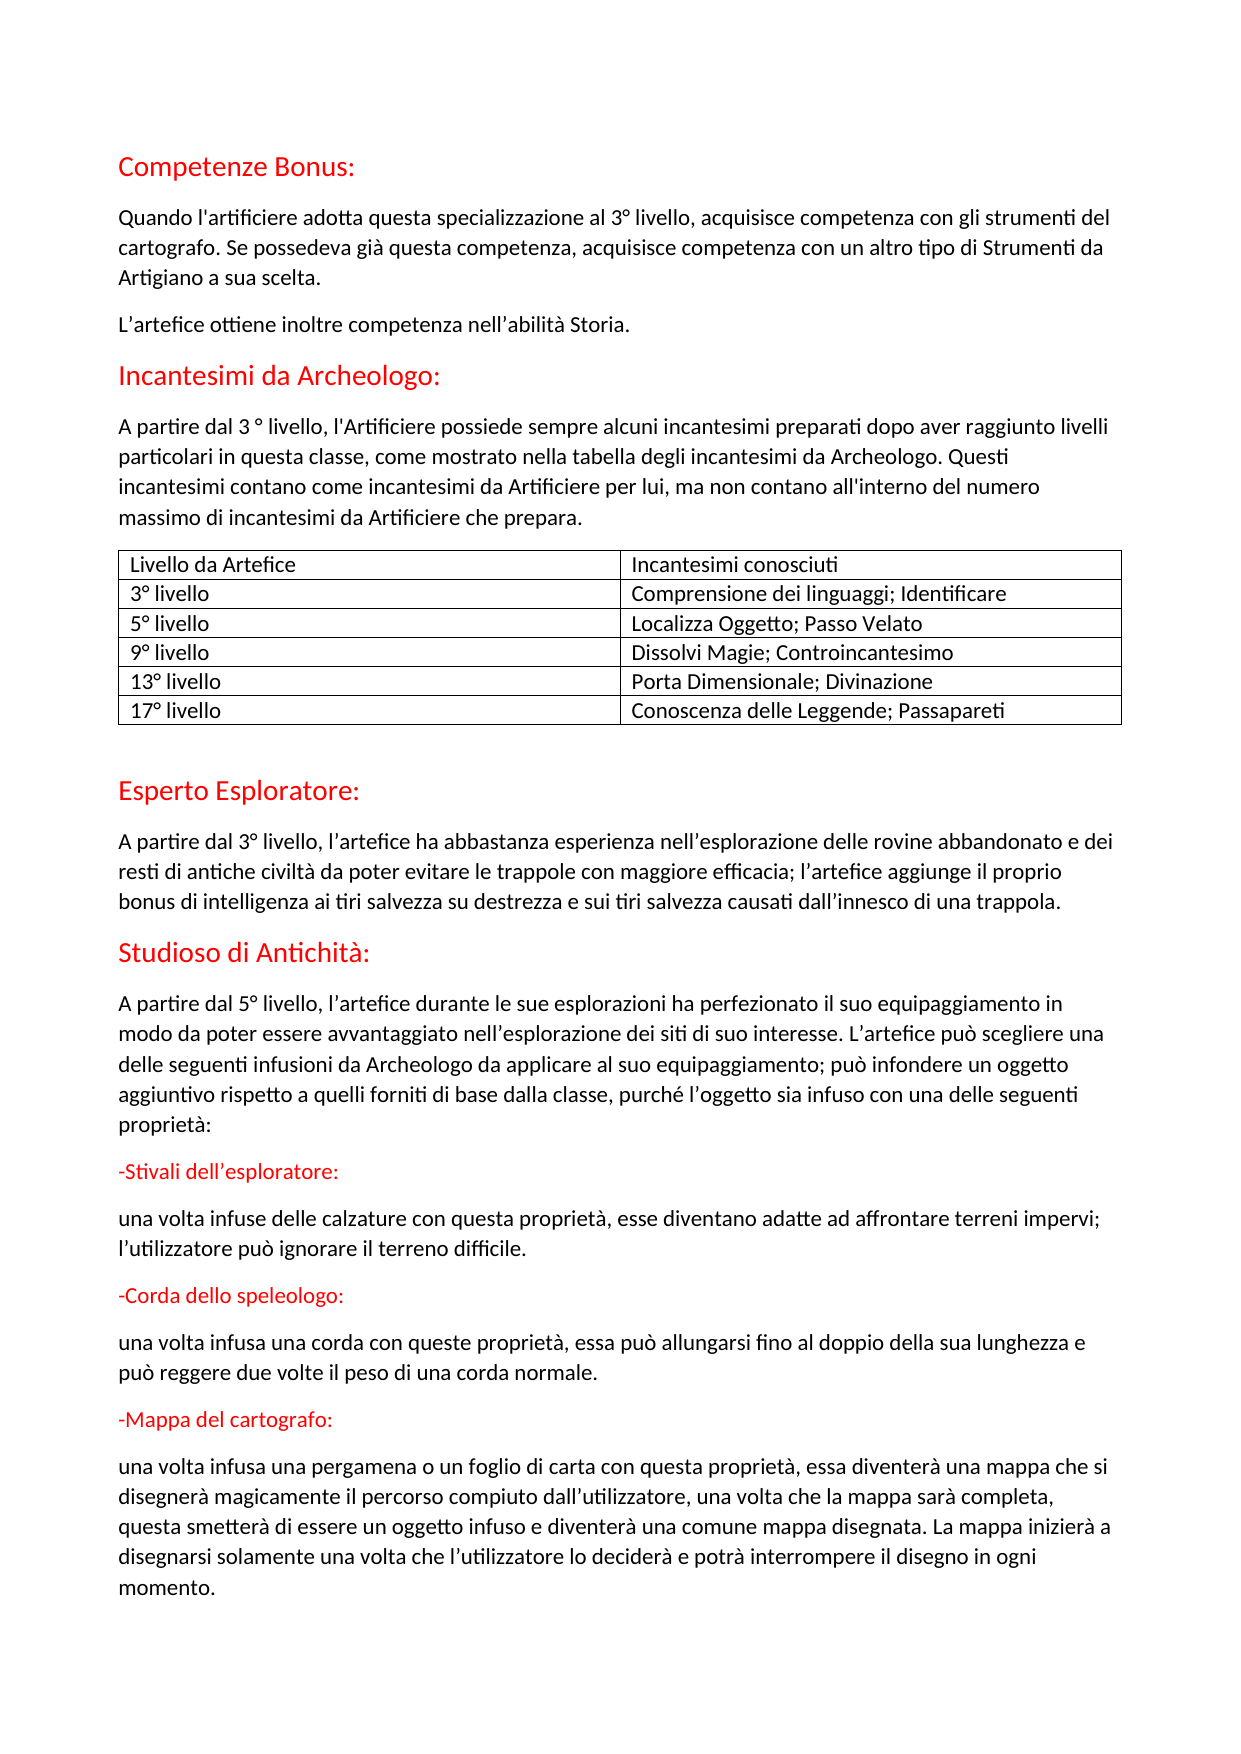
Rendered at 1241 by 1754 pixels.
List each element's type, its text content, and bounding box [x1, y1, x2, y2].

text una volta infuse delle calzature con questa proprietà, esse diventano adatte ad affrontare terreni impervi; l’utilizzatore può ignorare il terreno difficile. [118, 1204, 1122, 1262]
table_cell Porta Dimensionale; Divinazione [621, 667, 1121, 695]
text -Mappa del cartografo: [118, 1405, 1122, 1433]
text Studioso di Antichità: [118, 934, 1122, 970]
table_cell Localizza Oggetto; Passo Velato [621, 609, 1121, 637]
text Competenze Bonus: [118, 148, 1122, 183]
text Quando l'artificiere adotta questa specializzazione al 3° livello, acquisisce competenza con gli strumenti del cartografo. Se possedeva già questa competenza, acquisisce competenza con un altro tipo di Strumenti da Artigiano a sua scelta. [118, 203, 1122, 291]
table_cell 5° livello [119, 609, 620, 637]
text una volta infusa una corda con queste proprietà, essa può allungarsi fino al doppio della sua lunghezza e può reggere due volte il peso di una corda normale. [118, 1328, 1122, 1386]
text -Stivali dell’esploratore: [118, 1157, 1122, 1185]
table_cell 13° livello [119, 667, 620, 695]
table_header Livello da Artefice [119, 551, 620, 578]
text -Corda dello speleologo: [118, 1281, 1122, 1309]
text Incantesimi da Archeologo: [118, 357, 1122, 392]
table_cell Dissolvi Magie; Controincantesimo [621, 638, 1121, 666]
text L’artefice ottiene inoltre competenza nell’abilità Storia. [118, 310, 1122, 338]
table_cell Comprensione dei linguaggi; Identificare [621, 580, 1121, 608]
table_cell 17° livello [119, 696, 620, 724]
table_cell Conoscenza delle Leggende; Passapareti [621, 696, 1121, 724]
text Esperto Esploratore: [118, 772, 1122, 807]
table_cell 9° livello [119, 638, 620, 666]
table_cell 3° livello [119, 580, 620, 608]
text A partire dal 5° livello, l’artefice durante le sue esplorazioni ha perfezionato il suo equipaggiamento in modo da poter essere avvantaggiato nell’esplorazione dei siti di suo interesse. L’artefice può scegliere una delle seguenti infusioni da Archeologo da applicare al suo equipaggiamento; può infondere un oggetto aggiuntivo rispetto a quelli forniti di base dalla classe, purché l’oggetto sia infuso con una delle seguenti proprietà: [118, 989, 1122, 1138]
text A partire dal 3 ° livello, l'Artificiere possiede sempre alcuni incantesimi preparati dopo aver raggiunto livelli particolari in questa classe, come mostrato nella tabella degli incantesimi da Archeologo. Questi incantesimi contano come incantesimi da Artificiere per lui, ma non contano all'interno del numero massimo di incantesimi da Artificiere che prepara. [118, 412, 1122, 531]
text una volta infusa una pergamena o un foglio di carta con questa proprietà, essa diventerà una mappa che si disegnerà magicamente il percorso compiuto dall’utilizzatore, una volta che la mappa sarà completa, questa smetterà di essere un oggetto infuso e diventerà una comune mappa disegnata. La mappa inizierà a disegnarsi solamente una volta che l’utilizzatore lo deciderà e potrà interrompere il disegno in ogni momento. [118, 1452, 1122, 1601]
text A partire dal 3° livello, l’artefice ha abbastanza esperienza nell’esplorazione delle rovine abbandonato e dei resti di antiche civiltà da poter evitare le trappole con maggiore efficacia; l’artefice aggiunge il proprio bonus di intelligenza ai tiri salvezza su destrezza e sui tiri salvezza causati dall’innesco di una trappola. [118, 827, 1122, 915]
table_header Incantesimi conosciuti [621, 551, 1121, 578]
